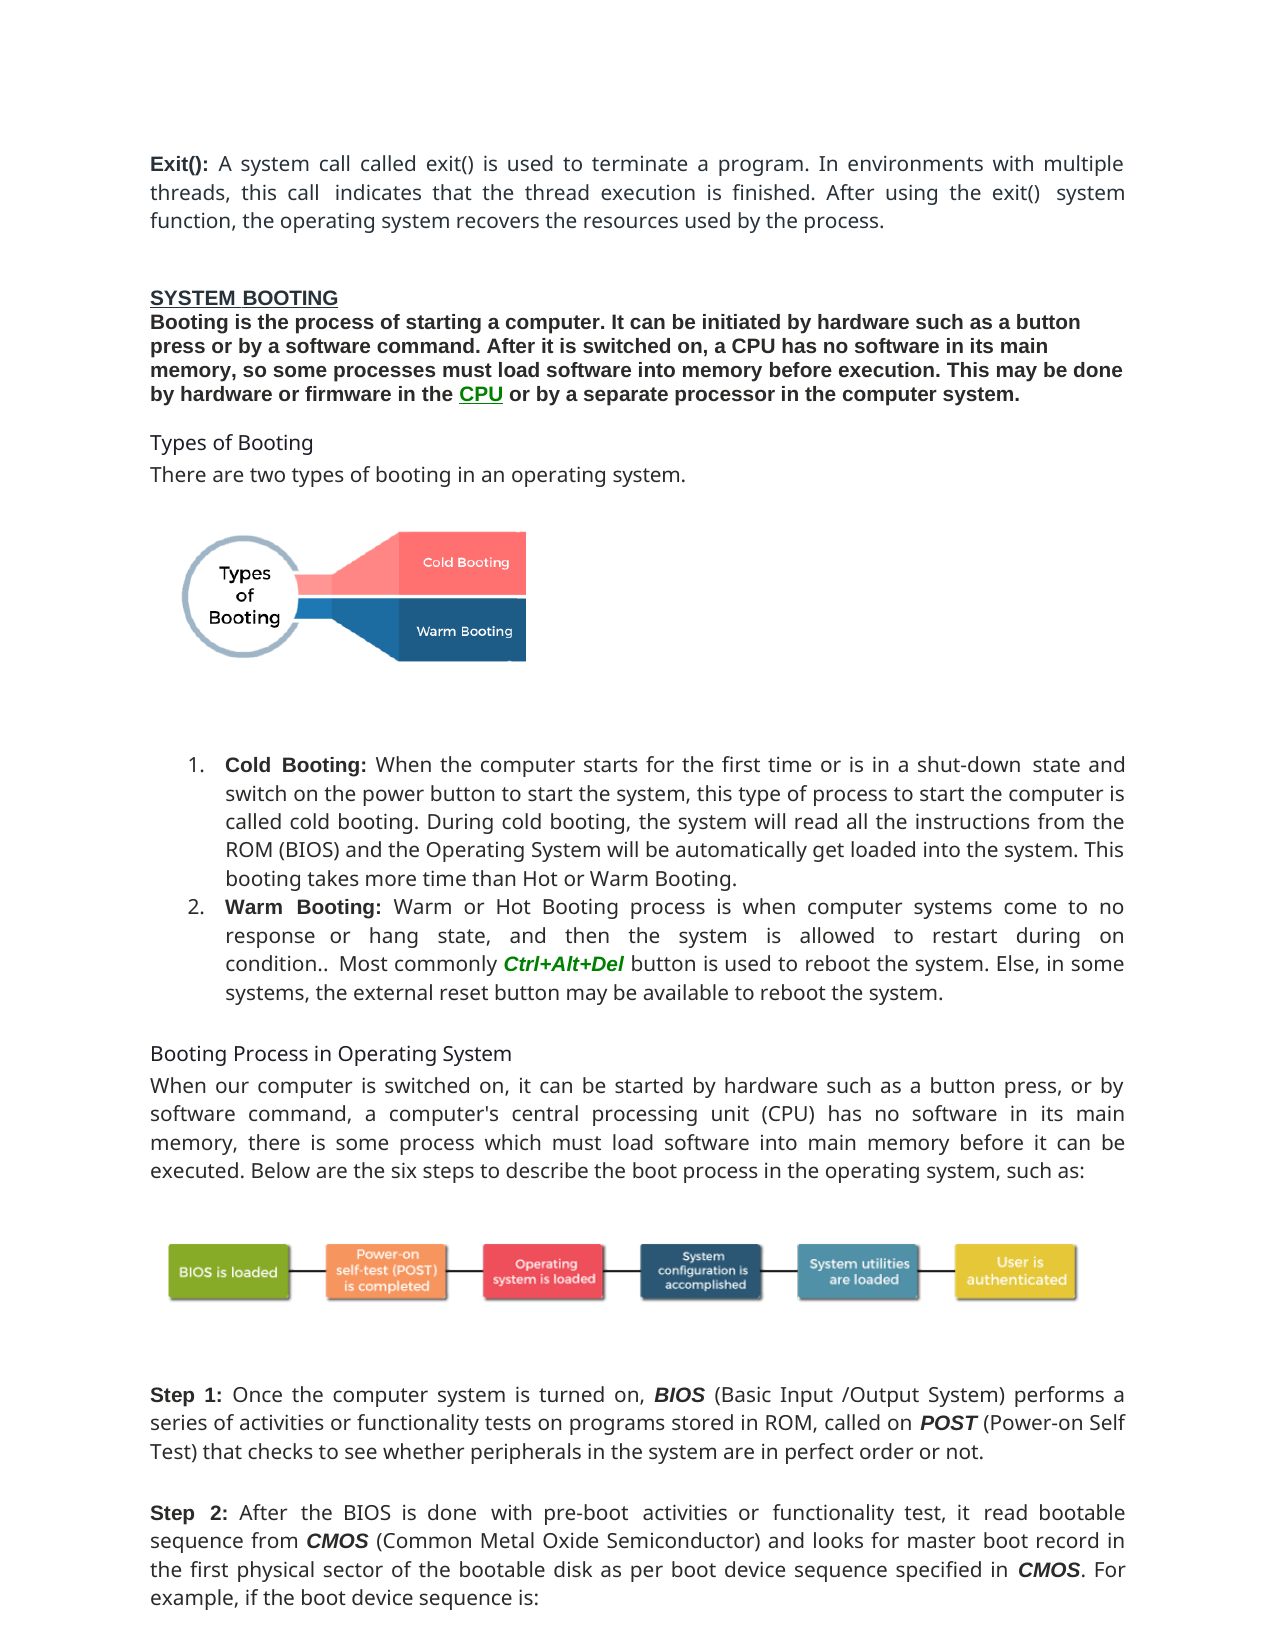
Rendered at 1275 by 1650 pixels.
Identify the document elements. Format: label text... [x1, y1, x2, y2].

text Step 1: Once the computer system is turned on, BIOS (Basic Input /Output System) performs a series of activities or functionality tests on programs stored in ROM, called on POST (Power-on Self Test) that checks to see whether peripherals in the system are in perfect order or not. [150, 1380, 1125, 1465]
text Exit(): A system call called exit() is used to terminate a program. In environments with multiple threads, this call indicates that the thread execution is finished. After using the exit() system function, the operating system recovers the resources used by the process. [150, 149, 1125, 235]
picture [167, 1243, 1080, 1303]
list Warm Booting: Warm or Hot Booting process is when computer systems come to no response or hang state, and then the system is allowed to restart during on condition.. Most commonly Ctrl+Alt+Del button is used to reboot the system. Else, in some systems, the external reset button may be available to reboot the system. [187, 892, 1125, 1006]
text Step 2: After the BIOS is done with pre-boot activities or functionality test, it read bootable sequence from CMOS (Common Metal Oxide Semiconductor) and looks for master boot record in the first physical sector of the bootable disk as per boot device sequence specified in CMOS. For example, if the boot device sequence is: [150, 1498, 1126, 1612]
picture [181, 531, 526, 662]
text Booting Process in Operating System [150, 1039, 1139, 1068]
list Cold Booting: When the computer starts for the first time or is in a shut-down state and switch on the power button to start the system, this type of process to start the computer is called cold booting. During cold booting, the system will read all the instructions from the ROM (BIOS) and the Operating System will be automatically get loaded into the system. This booting takes more time than Hot or Warm Booting. [187, 750, 1126, 892]
subtitle Booting is the process of starting a computer. It can be initiated by hardware such as a button press or by a software command. After it is switched on, a CPU has no software in its main memory, so some processes must load software into memory before execution. This may be done by hardware or firmware in the CPU or by a separate processor in the computer system. [150, 310, 1131, 406]
text Types of Booting [150, 428, 1139, 456]
text When our computer is switched on, it can be started by hardware such as a button press, or by software command, a computer's central processing unit (CPU) has no software in its main memory, there is some process which must load software into main memory before it can be executed. Below are the six steps to describe the boot process in the operating system, such as: [150, 1071, 1125, 1185]
text There are two types of booting in an operating system. [150, 460, 1139, 488]
text SYSTEM BOOTING [150, 286, 1139, 310]
